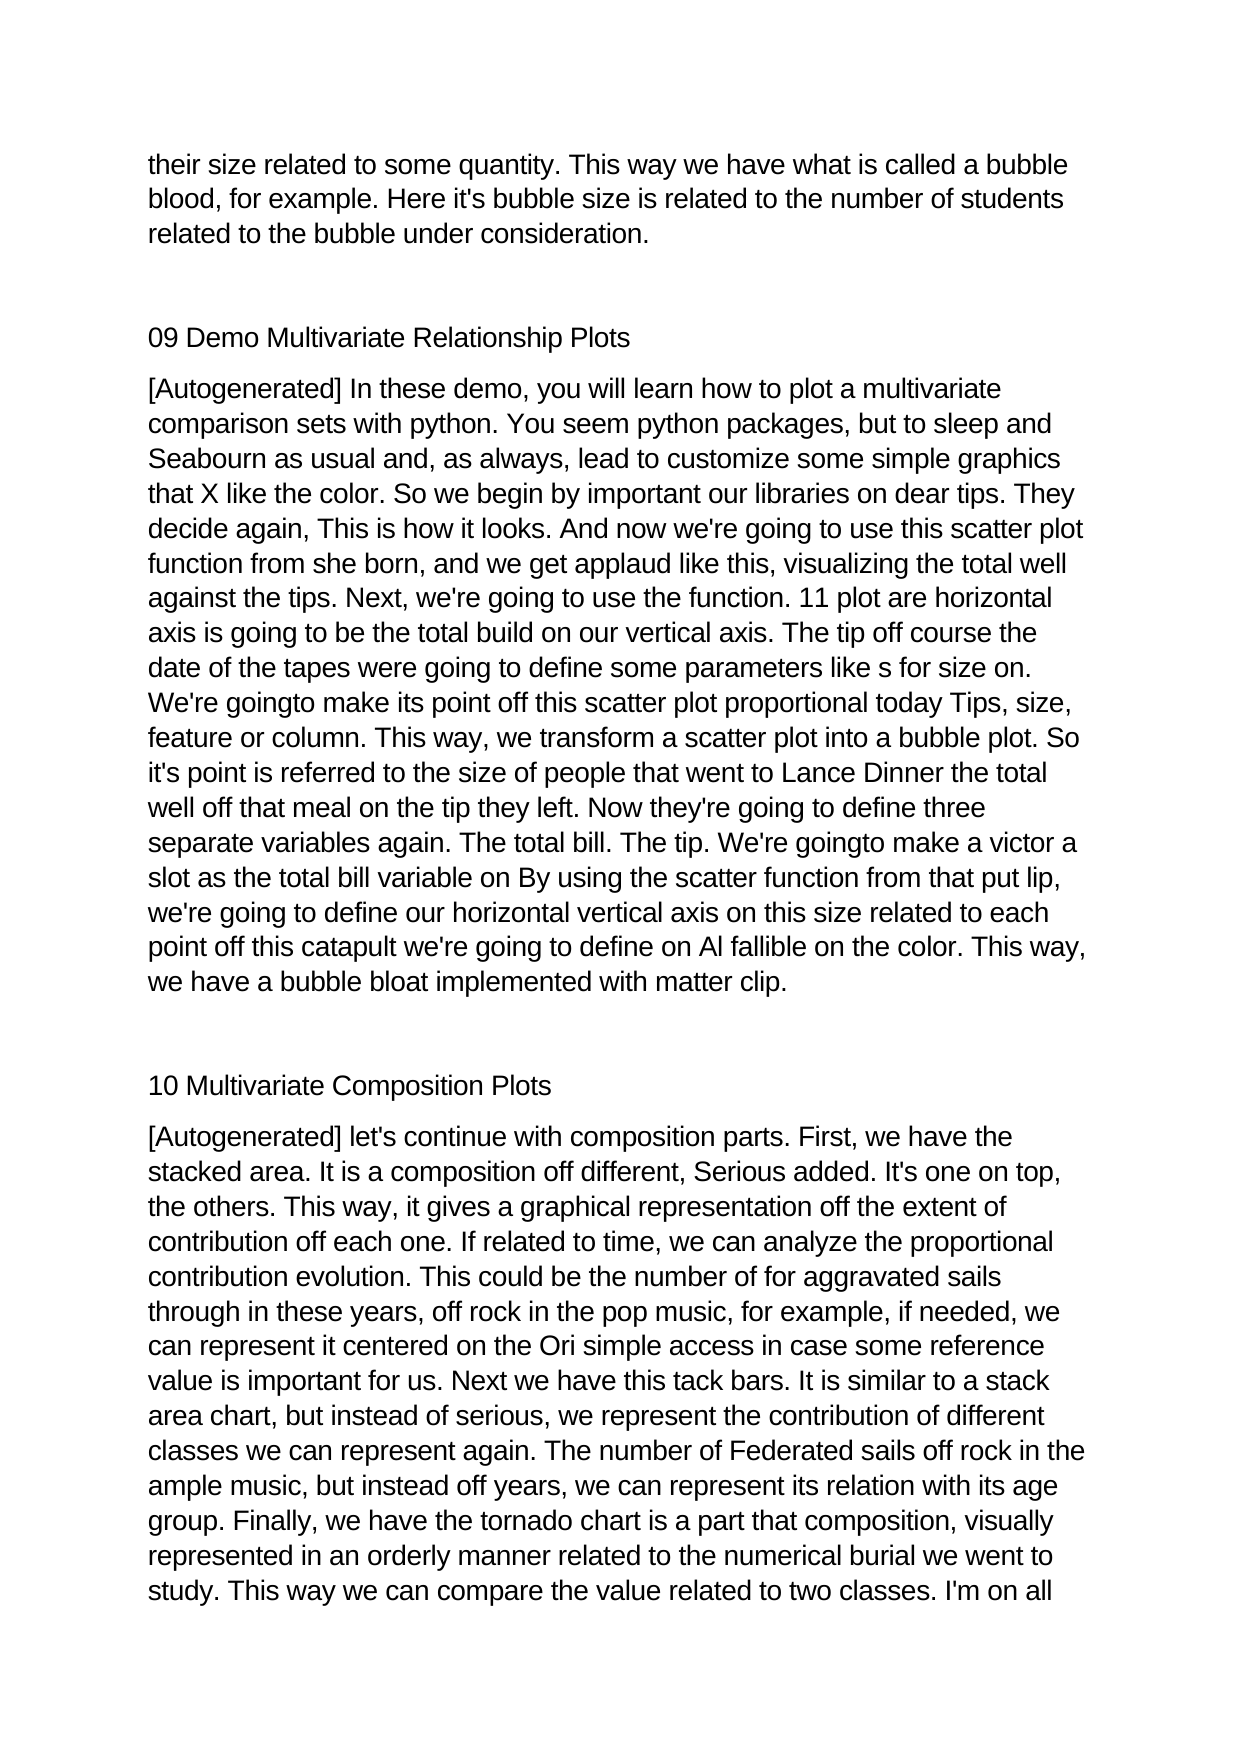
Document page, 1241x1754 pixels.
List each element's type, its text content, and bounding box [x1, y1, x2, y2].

text 09 Demo Multivariate Relationship Plots [148, 321, 1093, 353]
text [148, 148, 1093, 250]
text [148, 1120, 1093, 1606]
text [Autogenerated] In these demo, you will learn how to plot a multivariate comparison sets with python. You seem python packages, but to sleep and Seabourn as usual and, as always, lead to customize some simple graphics that X like the color. So we begin by important our libraries on dear tips. They decide again, This is how it looks. And now we're going to use this scatter plot function from she born, and we get applaud like this, visualizing the total well against the tips. Next, we're going to use the function. 11 plot are horizontal axis is going to be the total build on our vertical axis. The tip off course the date of the tapes were going to define some parameters like s for size on. We're goingto make its point off this scatter plot proportional today Tips, size, feature or column. This way, we transform a scatter plot into a bubble plot. So it's point is referred to the size of people that went to Lance Dinner the total well off that meal on the tip they left. Now they're going to define three separate variables again. The total bill. The tip. We're goingto make a victor a slot as the total bill variable on By using the scatter function from that put lip, we're going to define our horizontal vertical axis on this size related to each point off this catapult we're going to define on Al fallible on the color. This way, we have a bubble bloat implemented with matter clip. [148, 372, 1093, 998]
text 10 Multivariate Composition Plots [148, 1068, 1093, 1101]
